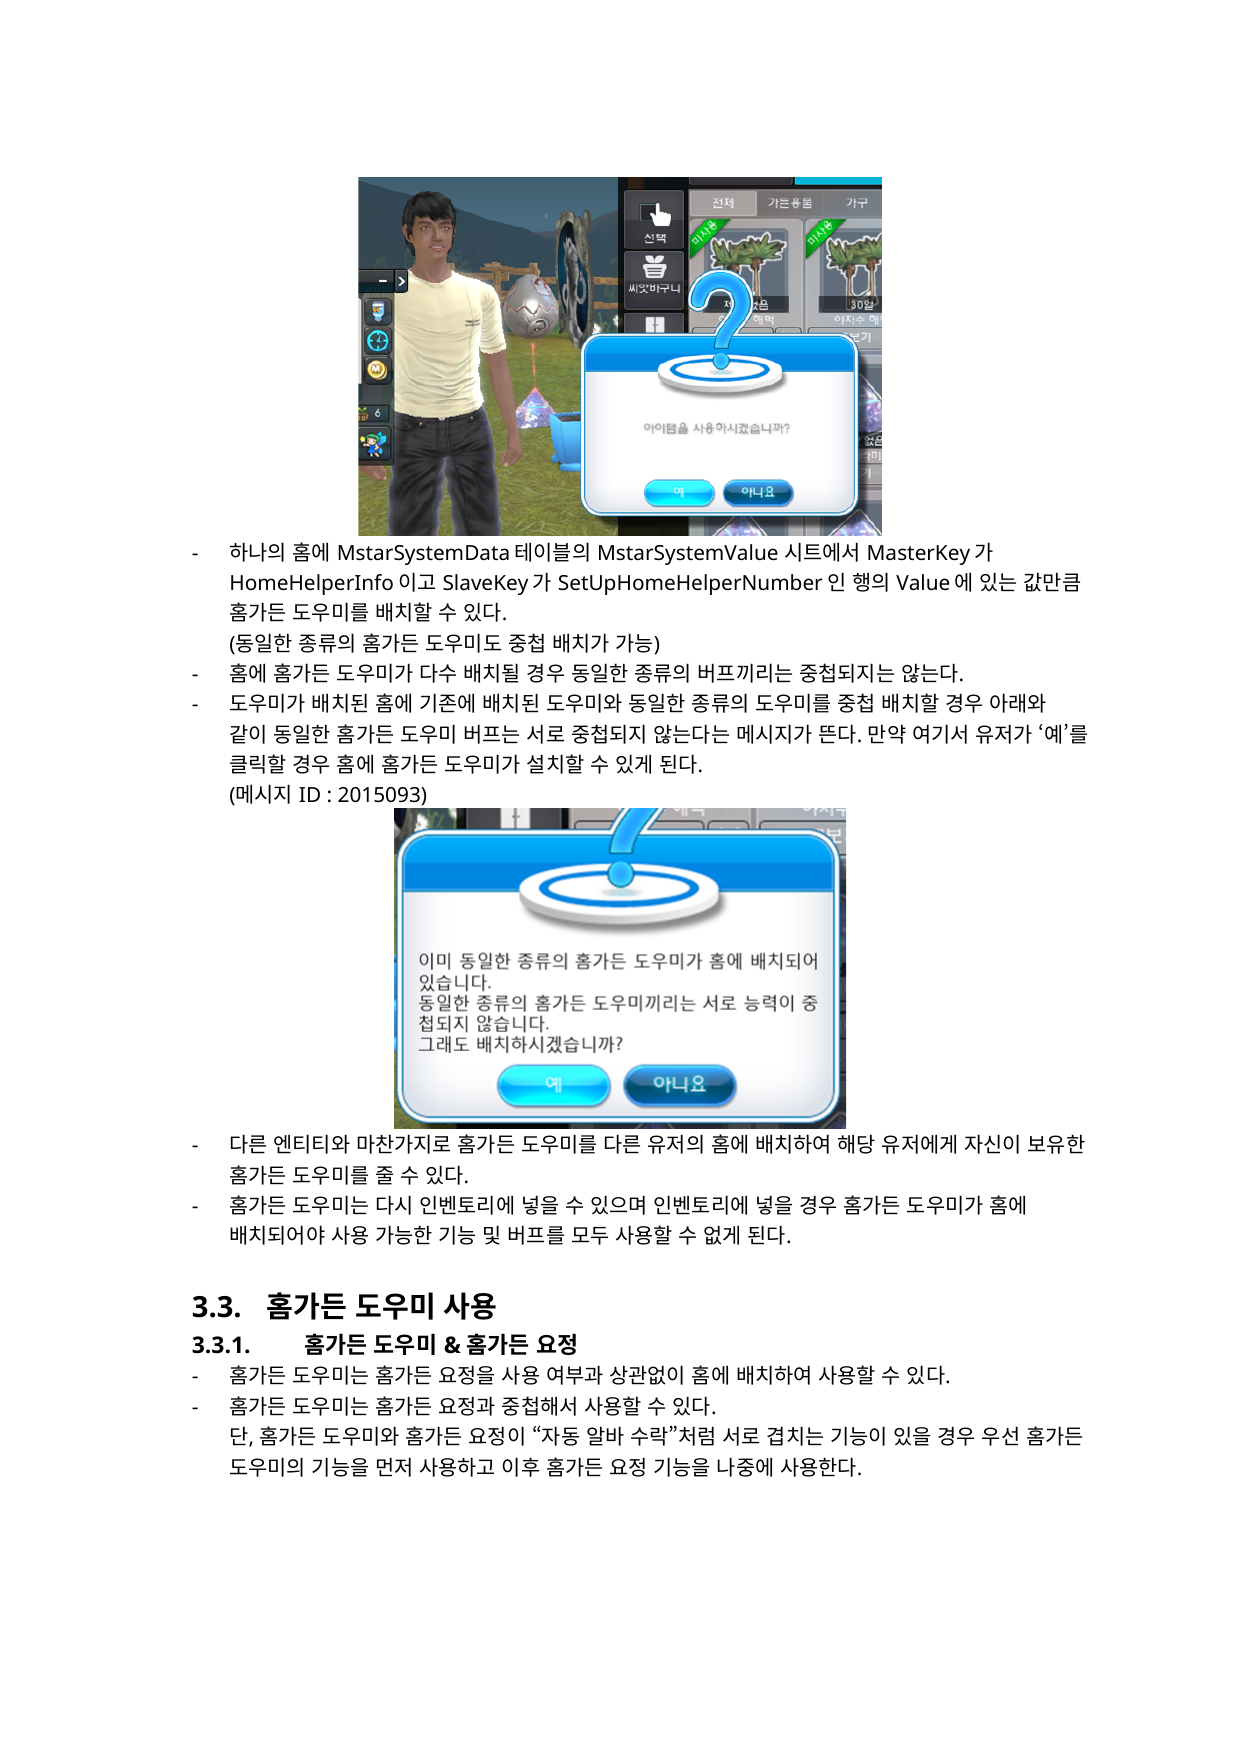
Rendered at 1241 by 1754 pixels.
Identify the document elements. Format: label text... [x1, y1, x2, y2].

list 홈에 홈가든 도우미가 다수 배치될 경우 동일한 종류의 버프끼리는 중첩되지는 않는다. [192, 657, 1090, 687]
subtitle 홈가든 도우미 사용 [192, 1284, 1090, 1326]
list 하나의 홈에 MstarSystemData테이블의 MstarSystemValue 시트에서 MasterKey가 HomeHelperInfo이고 SlaveKey가 SetUpHomeHelperNumber인 행의 Value에 있는 값만큼 홈가든 도우미를 배치할 수 있다. (동일한 종류의 홈가든 도우미도 중첩 배치가 가능) [192, 536, 1090, 657]
list 다른 엔티티와 마찬가지로 홈가든 도우미를 다른 유저의 홈에 배치하여 해당 유저에게 자신이 보유한 홈가든 도우미를 줄 수 있다. [192, 1129, 1090, 1189]
list 홈가든 도우미는 홈가든 요정을 사용 여부과 상관없이 홈에 배치하여 사용할 수 있다. [192, 1360, 1090, 1390]
picture [394, 808, 847, 1129]
subtitle 홈가든 도우미 & 홈가든 요정 [192, 1326, 1090, 1360]
list 홈가든 도우미는 홈가든 요정과 중첩해서 사용할 수 있다. 단, 홈가든 도우미와 홈가든 요정이 “자동 알바 수락”처럼 서로 겹치는 기능이 있을 경우 우선 홈가든 도우미의 기능을 먼저 사용하고 이후 홈가든 요정 기능을 나중에 사용한다. [192, 1390, 1090, 1481]
list 도우미가 배치된 홈에 기존에 배치된 도우미와 동일한 종류의 도우미를 중첩 배치할 경우 아래와 같이 동일한 홈가든 도우미 버프는 서로 중첩되지 않는다는 메시지가 뜬다. 만약 여기서 유저가 ‘예’를 클릭할 경우 홈에 홈가든 도우미가 설치할 수 있게 된다. (메시지 ID : 2015093) [192, 687, 1090, 809]
picture [358, 177, 882, 536]
list 홈가든 도우미는 다시 인벤토리에 넣을 수 있으며 인벤토리에 넣을 경우 홈가든 도우미가 홈에 배치되어야 사용 가능한 기능 및 버프를 모두 사용할 수 없게 된다. [192, 1189, 1090, 1250]
